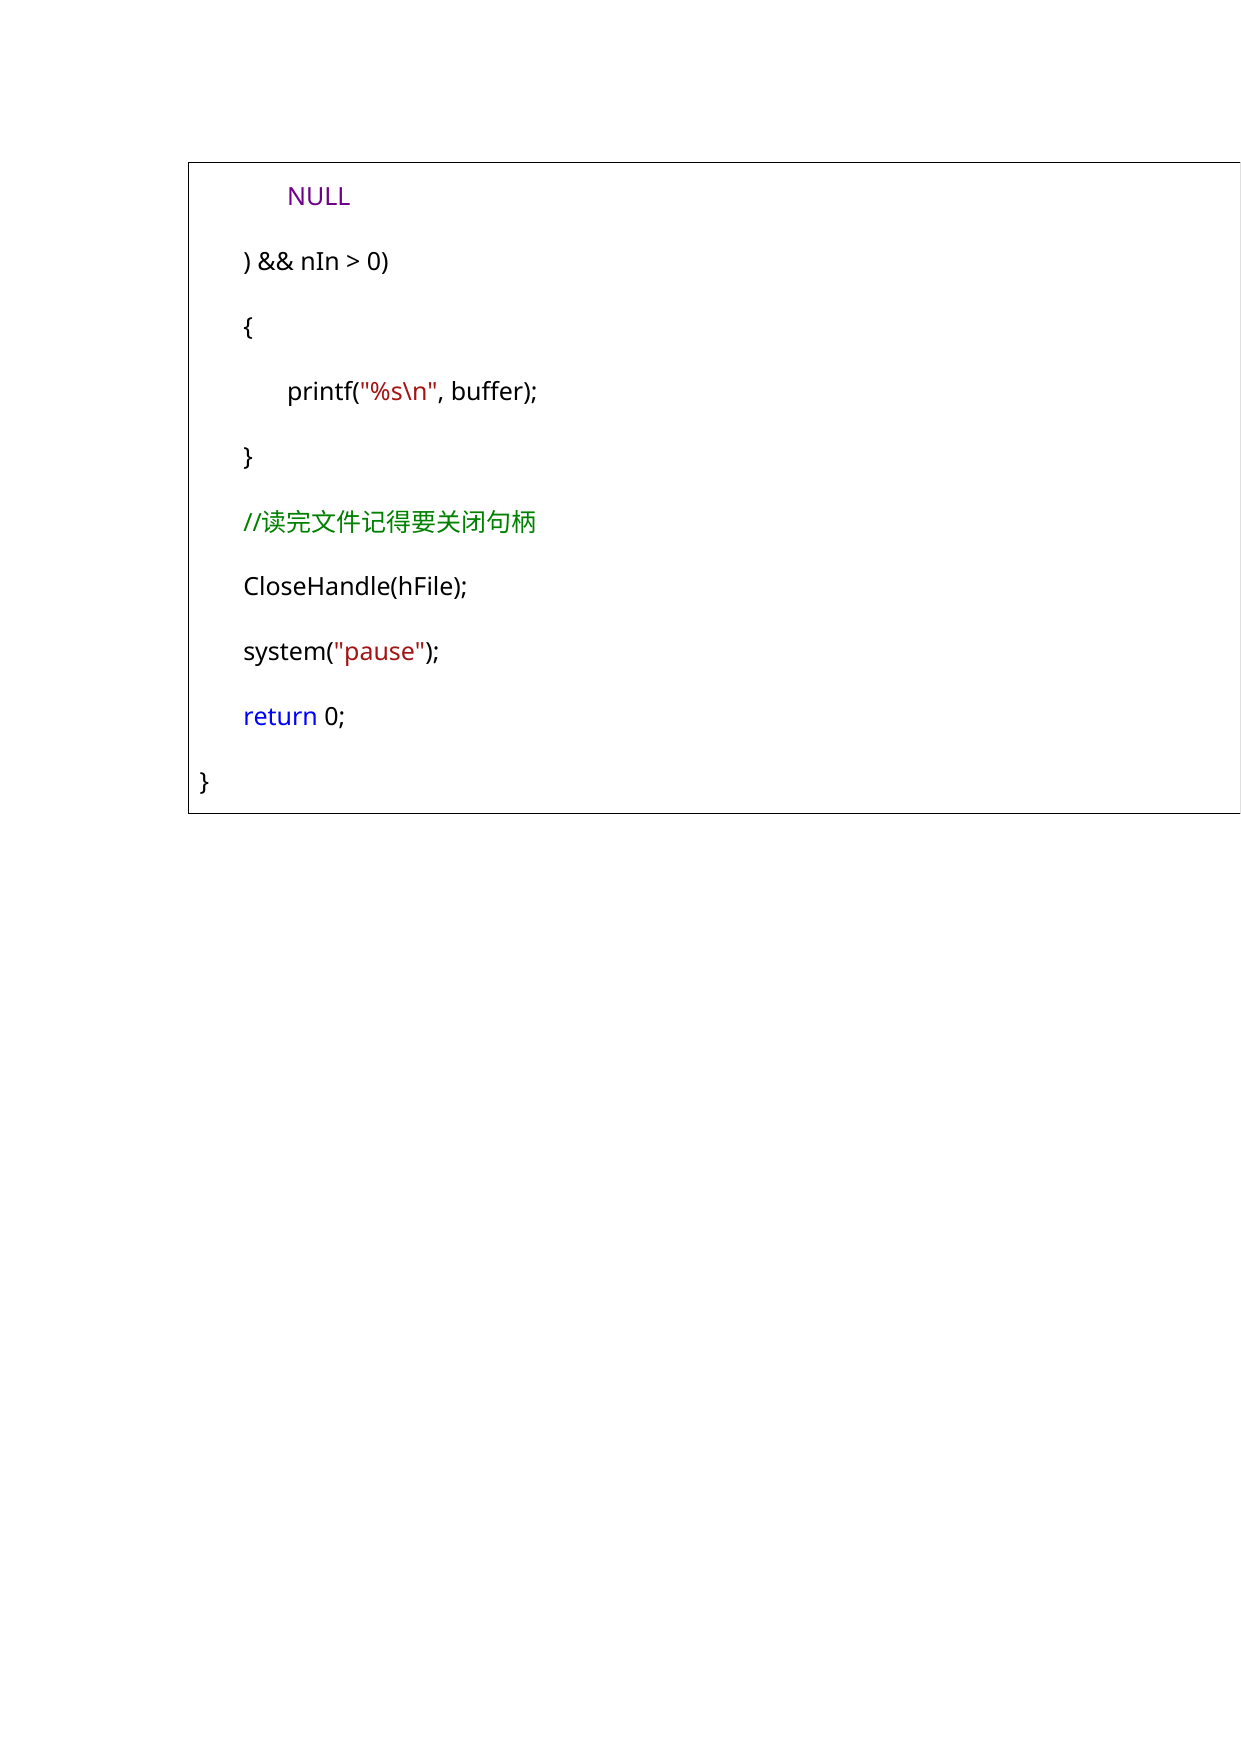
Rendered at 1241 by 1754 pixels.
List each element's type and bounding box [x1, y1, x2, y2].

table_header [189, 163, 1240, 813]
